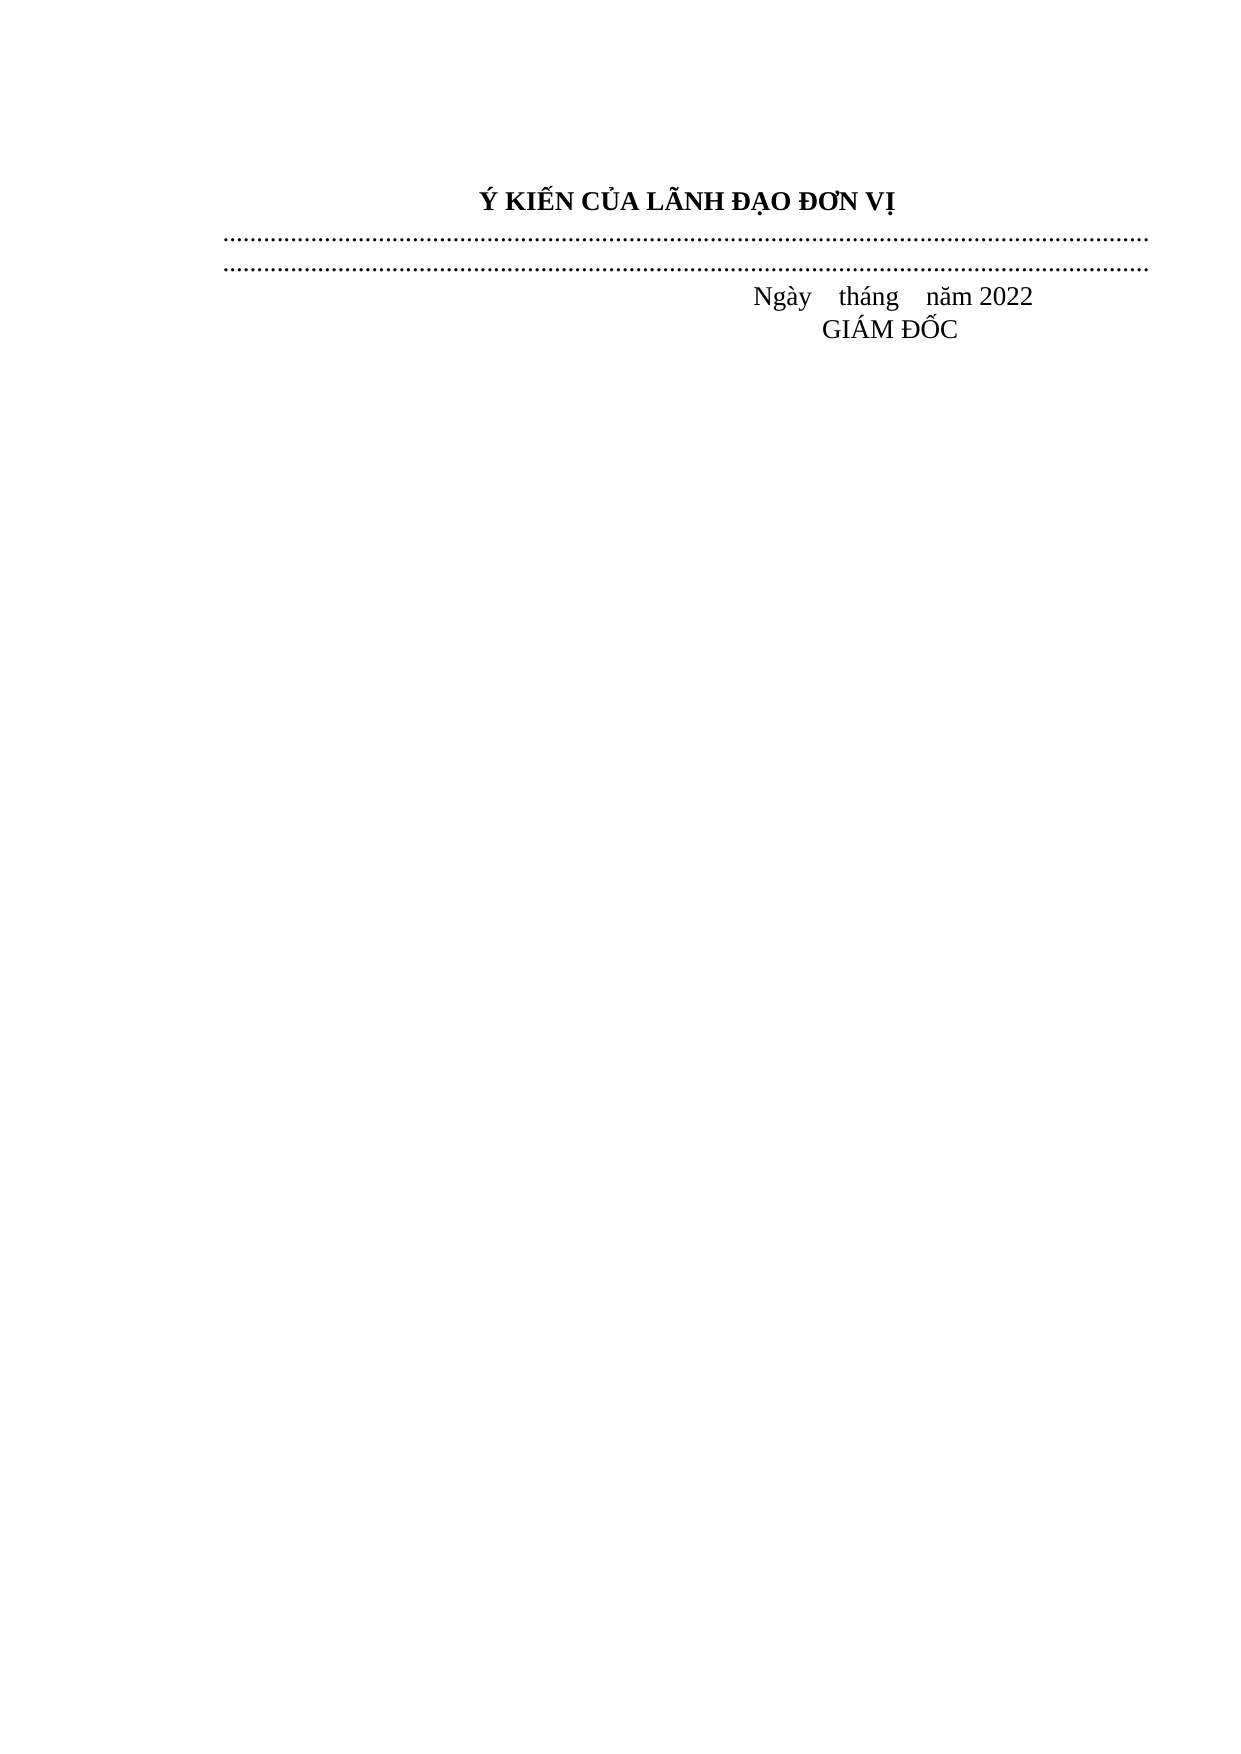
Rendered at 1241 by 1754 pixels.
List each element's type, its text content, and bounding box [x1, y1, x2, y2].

list Ngày tháng năm 2022 [223, 279, 1033, 311]
list Ý KIẾN CỦA LÃNH ĐẠO ĐƠN VỊ [223, 185, 1152, 216]
list GIÁM ĐỐC [223, 313, 1152, 378]
